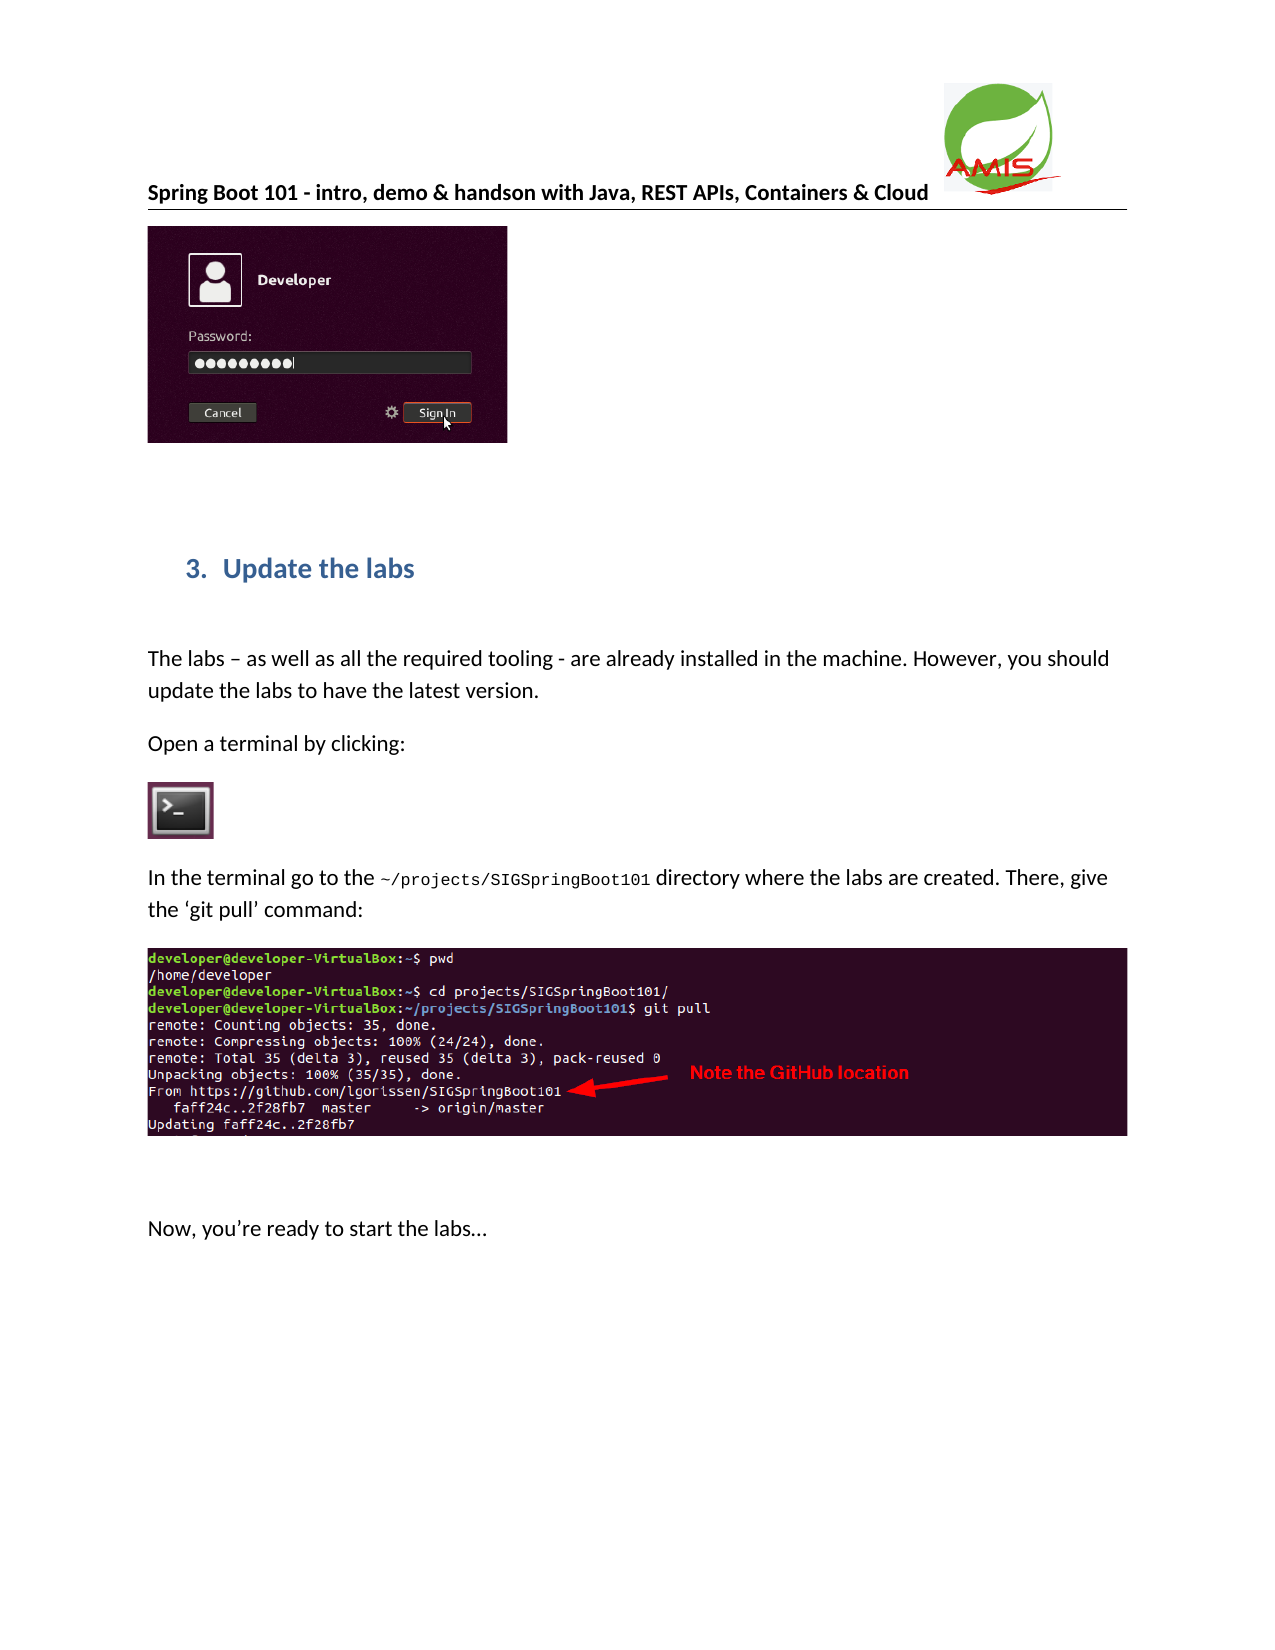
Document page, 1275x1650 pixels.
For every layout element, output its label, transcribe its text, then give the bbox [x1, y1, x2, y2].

picture [147, 226, 508, 443]
picture [147, 948, 1128, 1136]
text In the terminal go to the ~/projects/SIGSpringBoot101 directory where the labs are created. There, give the ‘git pull’ command: [148, 863, 1127, 924]
picture [934, 73, 1062, 201]
subtitle Update the labs [185, 550, 1127, 586]
text Now, you’re ready to start the labs… [148, 1214, 1127, 1242]
text The labs – as well as all the required tooling - are already installed in the machine. However, you should update the labs to have the latest version. [148, 644, 1127, 704]
picture [147, 782, 214, 839]
text Open a terminal by clicking: [148, 729, 1127, 757]
